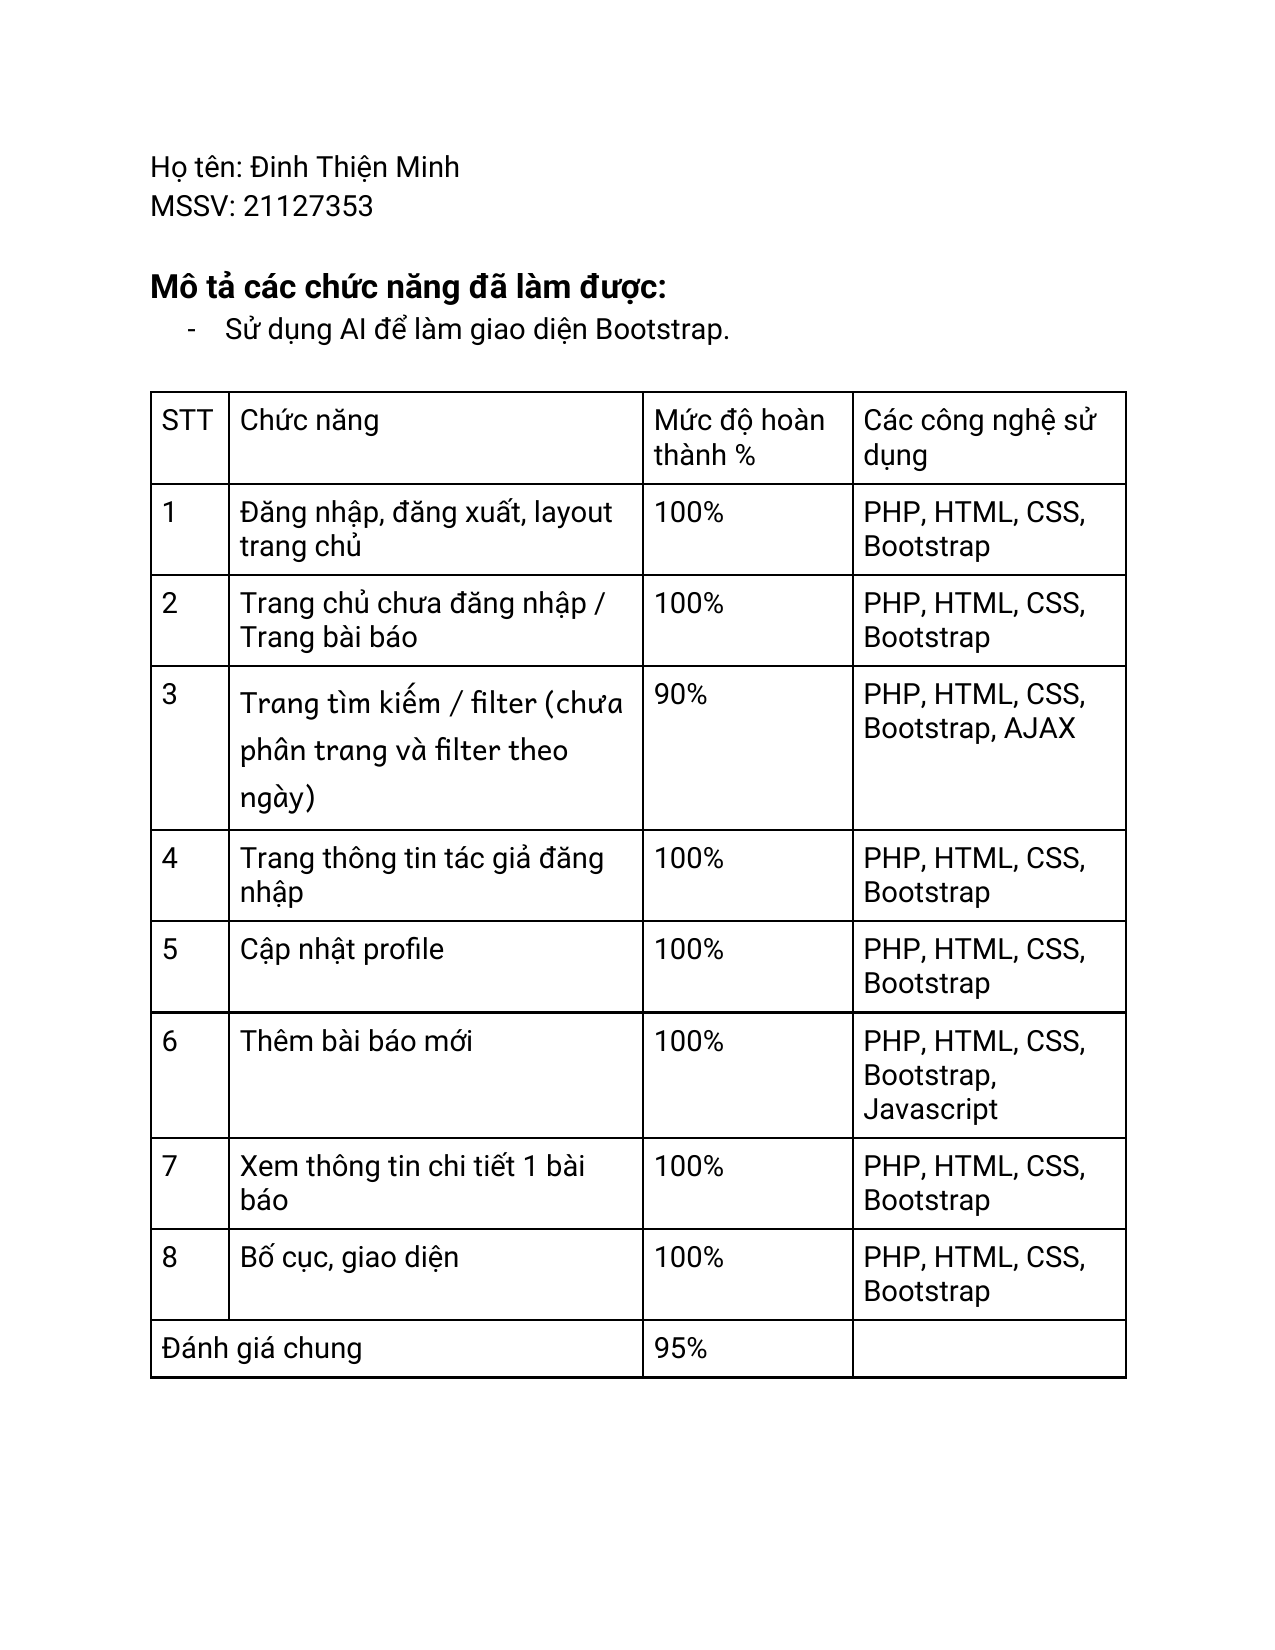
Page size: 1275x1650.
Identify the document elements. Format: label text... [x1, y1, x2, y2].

table_cell Thêm bài báo mới [230, 1014, 642, 1137]
table_cell 8 [152, 1230, 228, 1319]
text MSSV: 21127353 [150, 189, 1125, 223]
table_header Mức độ hoàn thành % [644, 393, 852, 482]
table_cell Xem thông tin chi tiết 1 bài báo [230, 1139, 642, 1228]
table_cell 100% [644, 1014, 852, 1137]
table_cell PHP, HTML, CSS, Bootstrap [854, 831, 1125, 920]
table_cell 100% [644, 485, 852, 574]
table_cell Trang tìm kiếm / filter (chưa phân trang và filter theo ngày) [230, 667, 642, 829]
table_cell 2 [152, 576, 228, 665]
table_cell 90% [644, 667, 852, 829]
table_cell PHP, HTML, CSS, Bootstrap, AJAX [854, 667, 1125, 829]
table_header STT [152, 393, 228, 482]
table_cell PHP, HTML, CSS, Bootstrap [854, 485, 1125, 574]
table_cell Bố cục, giao diện [230, 1230, 642, 1319]
table_cell 1 [152, 485, 228, 574]
table_cell [854, 1321, 1125, 1376]
table_cell 100% [644, 1139, 852, 1228]
table_cell Trang thông tin tác giả đăng nhập [230, 831, 642, 920]
table_cell PHP, HTML, CSS, Bootstrap [854, 1139, 1125, 1228]
table_cell PHP, HTML, CSS, Bootstrap [854, 922, 1125, 1011]
text Mô tả các chức năng đã làm được: [150, 268, 1125, 307]
table_cell 7 [152, 1139, 228, 1228]
table_cell PHP, HTML, CSS, Bootstrap [854, 576, 1125, 665]
table_cell 4 [152, 831, 228, 920]
table_cell 100% [644, 1230, 852, 1319]
table_cell Đánh giá chung [152, 1321, 642, 1376]
table_cell 6 [152, 1014, 228, 1137]
text Họ tên: Đinh Thiện Minh [150, 150, 1125, 184]
table_cell 3 [152, 667, 228, 829]
table_cell PHP, HTML, CSS, Bootstrap [854, 1230, 1125, 1319]
table_cell 100% [644, 831, 852, 920]
table_cell 95% [644, 1321, 852, 1376]
table_cell 100% [644, 922, 852, 1011]
table_cell 100% [644, 576, 852, 665]
table_cell Cập nhật profile [230, 922, 642, 1011]
table_cell Đăng nhập, đăng xuất, layout trang chủ [230, 485, 642, 574]
table_header Chức năng [230, 393, 642, 482]
table_header Các công nghệ sử dụng [854, 393, 1125, 482]
table_cell 5 [152, 922, 228, 1011]
table_cell Trang chủ chưa đăng nhập / Trang bài báo [230, 576, 642, 665]
list Sử dụng AI để làm giao diện Bootstrap. [187, 313, 1125, 347]
table_cell PHP, HTML, CSS, Bootstrap, Javascript [854, 1014, 1125, 1137]
